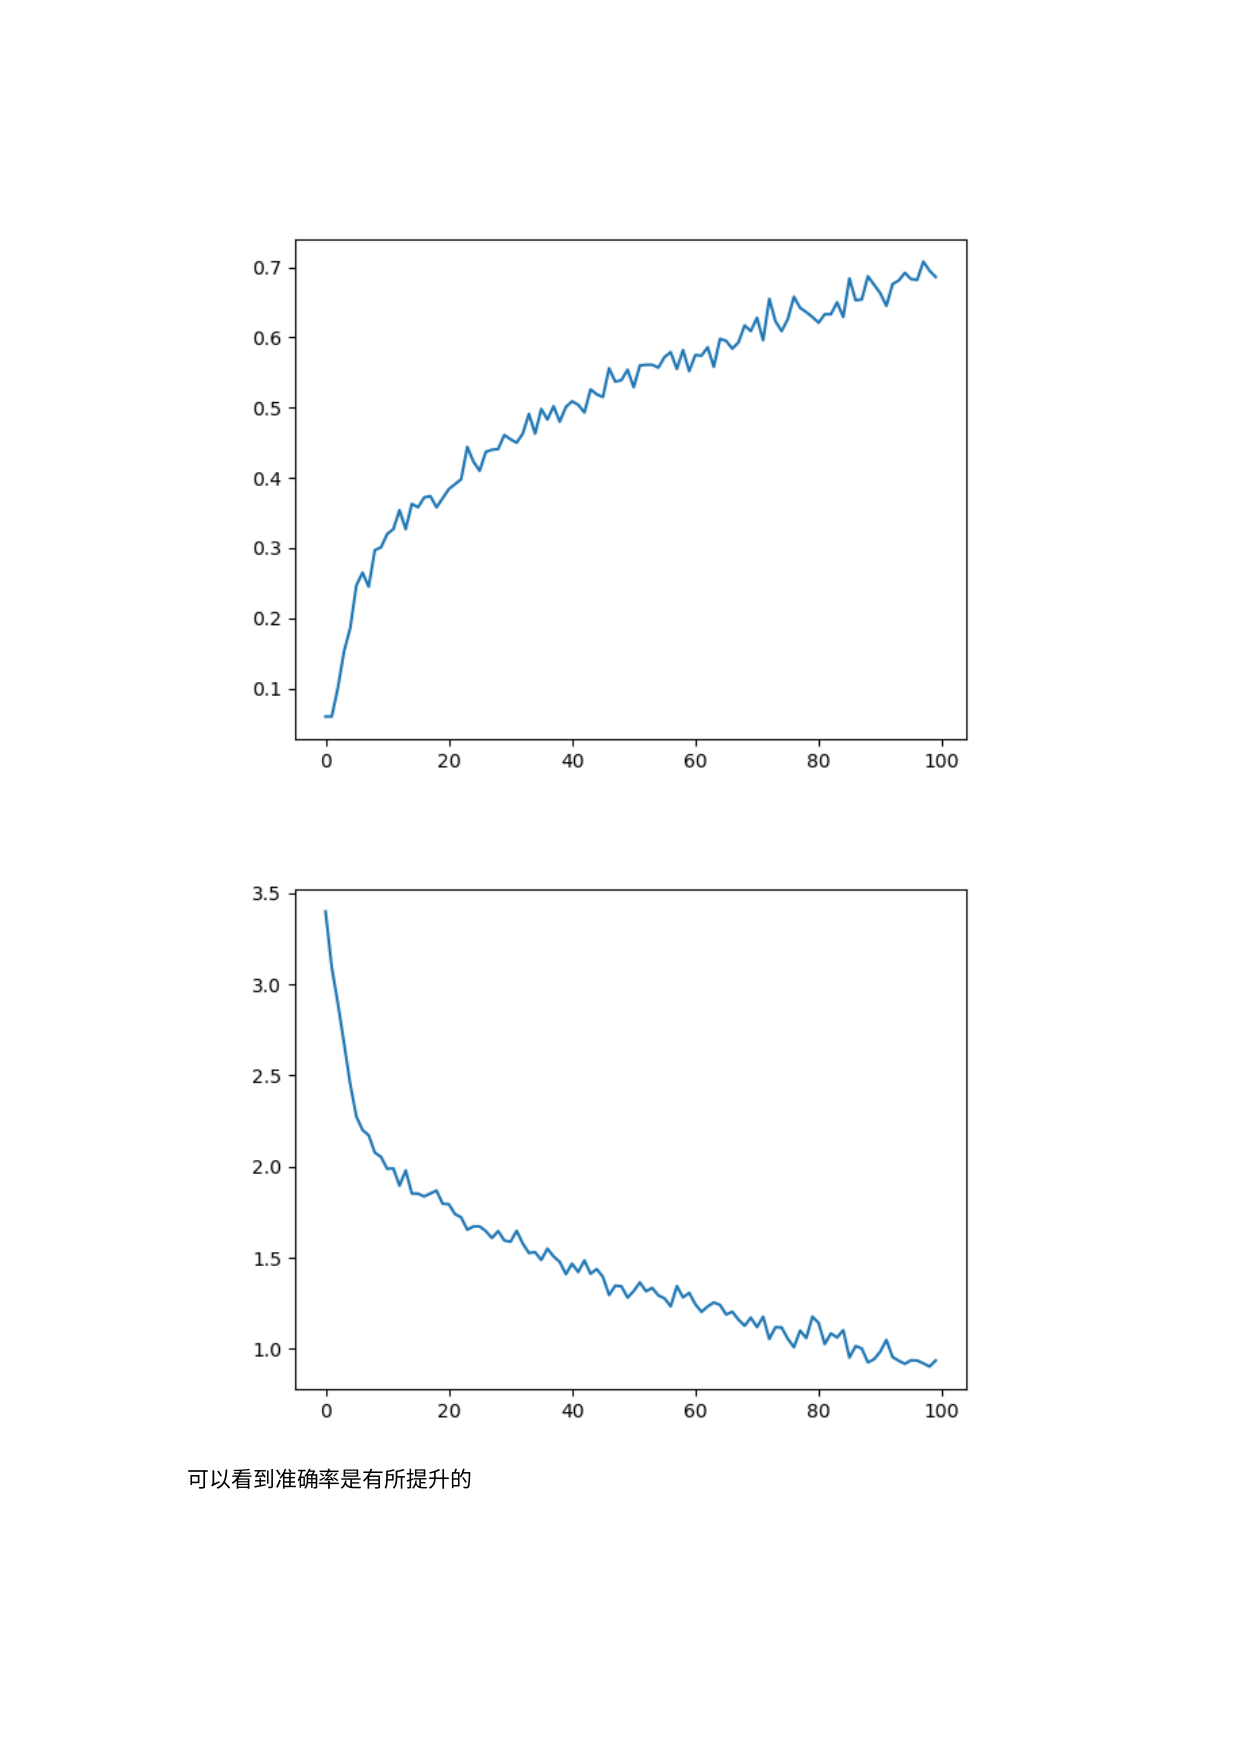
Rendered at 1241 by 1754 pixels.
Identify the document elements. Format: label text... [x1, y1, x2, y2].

picture [187, 812, 1053, 1461]
picture [187, 162, 1053, 811]
text 可以看到准确率是有所提升的 [187, 1462, 1053, 1494]
